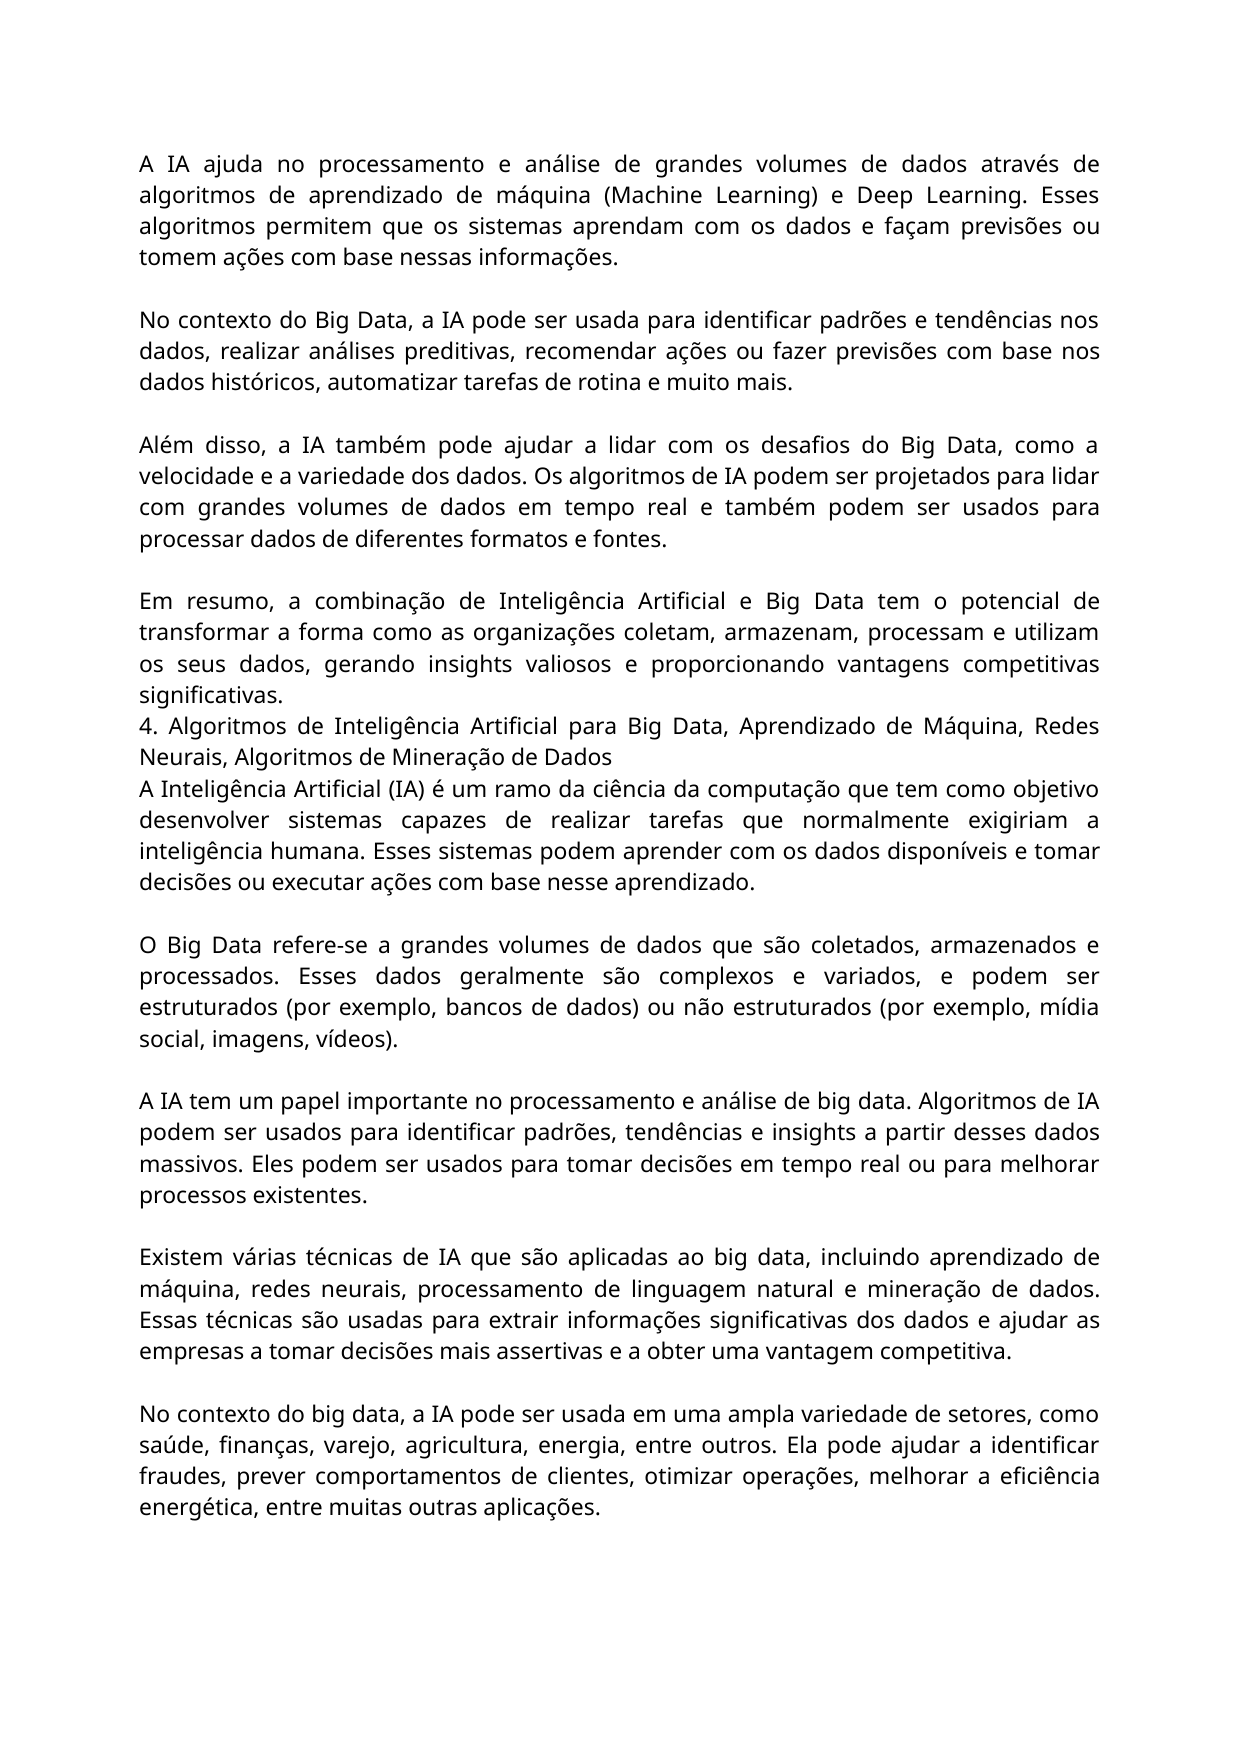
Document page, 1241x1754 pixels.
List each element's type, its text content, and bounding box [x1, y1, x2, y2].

text No contexto do big data, a IA pode ser usada em uma ampla variedade de setores, como saúde, finanças, varejo, agricultura, energia, entre outros. Ela pode ajudar a identificar fraudes, prever comportamentos de clientes, otimizar operações, melhorar a eficiência energética, entre muitas outras aplicações. [139, 1398, 1101, 1523]
text 4. Algoritmos de Inteligência Artificial para Big Data, Aprendizado de Máquina, Redes Neurais, Algoritmos de Mineração de Dados [139, 710, 1101, 773]
text A IA ajuda no processamento e análise de grandes volumes de dados através de algoritmos de aprendizado de máquina (Machine Learning) e Deep Learning. Esses algoritmos permitem que os sistemas aprendam com os dados e façam previsões ou tomem ações com base nessas informações. [139, 148, 1101, 273]
text Em resumo, a combinação de Inteligência Artificial e Big Data tem o potencial de transformar a forma como as organizações coletam, armazenam, processam e utilizam os seus dados, gerando insights valiosos e proporcionando vantagens competitivas significativas. [139, 585, 1101, 710]
text O Big Data refere-se a grandes volumes de dados que são coletados, armazenados e processados. Esses dados geralmente são complexos e variados, e podem ser estruturados (por exemplo, bancos de dados) ou não estruturados (por exemplo, mídia social, imagens, vídeos). [139, 929, 1101, 1054]
text A IA tem um papel importante no processamento e análise de big data. Algoritmos de IA podem ser usados para identificar padrões, tendências e insights a partir desses dados massivos. Eles podem ser usados para tomar decisões em tempo real ou para melhorar processos existentes. [139, 1085, 1101, 1210]
text Além disso, a IA também pode ajudar a lidar com os desafios do Big Data, como a velocidade e a variedade dos dados. Os algoritmos de IA podem ser projetados para lidar com grandes volumes de dados em tempo real e também podem ser usados para processar dados de diferentes formatos e fontes. [139, 429, 1101, 554]
text Existem várias técnicas de IA que são aplicadas ao big data, incluindo aprendizado de máquina, redes neurais, processamento de linguagem natural e mineração de dados. Essas técnicas são usadas para extrair informações significativas dos dados e ajudar as empresas a tomar decisões mais assertivas e a obter uma vantagem competitiva. [139, 1241, 1101, 1366]
text A Inteligência Artificial (IA) é um ramo da ciência da computação que tem como objetivo desenvolver sistemas capazes de realizar tarefas que normalmente exigiriam a inteligência humana. Esses sistemas podem aprender com os dados disponíveis e tomar decisões ou executar ações com base nesse aprendizado. [139, 773, 1101, 898]
text No contexto do Big Data, a IA pode ser usada para identificar padrões e tendências nos dados, realizar análises preditivas, recomendar ações ou fazer previsões com base nos dados históricos, automatizar tarefas de rotina e muito mais. [139, 304, 1101, 398]
